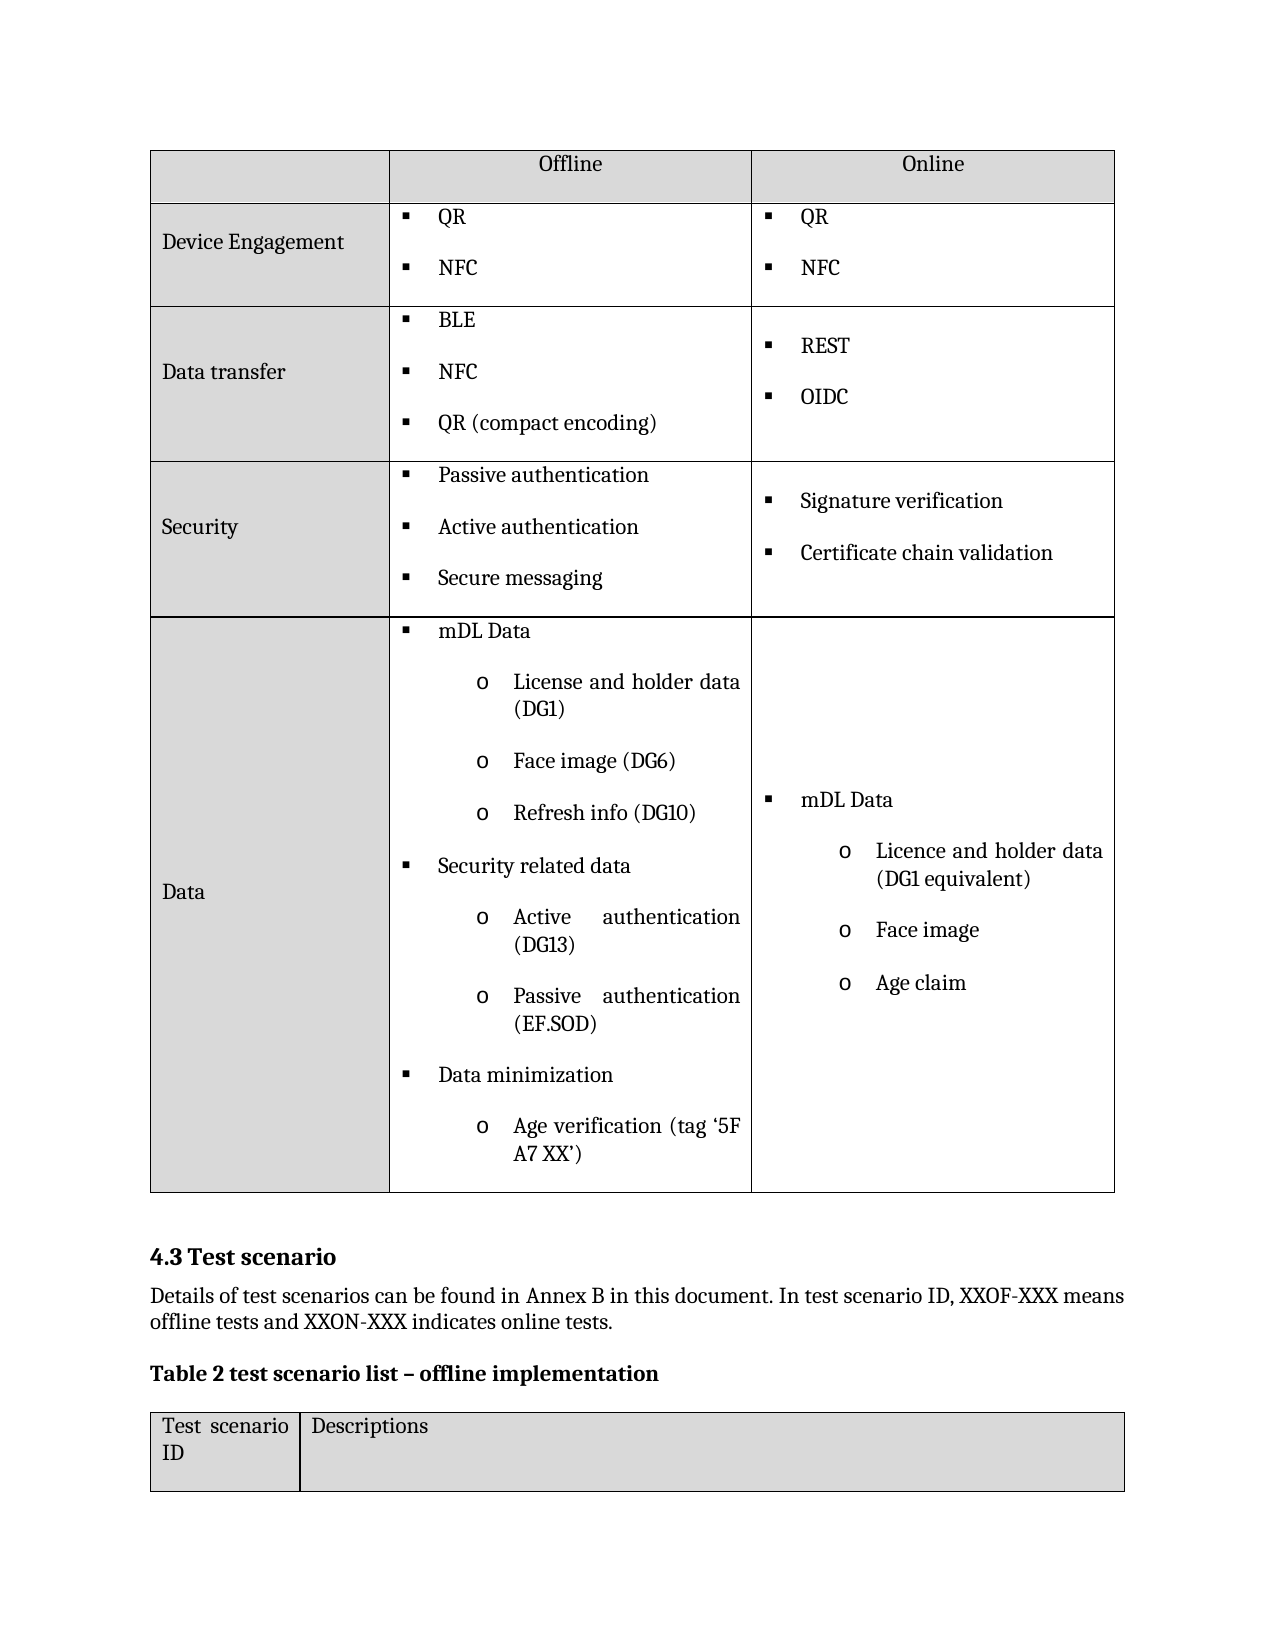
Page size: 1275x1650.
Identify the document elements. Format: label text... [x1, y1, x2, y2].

table_cell mDL Data License and holder data (DG1) Face image (DG6) Refresh info (DG10) Security related data Active authentication (DG13) Passive authentication (EF.SOD) Data minimization Age verification (tag ‘5F A7 XX’) [390, 618, 751, 1192]
text Details of test scenarios can be found in ‎Annex C in this document. In test scenario ID, XXOF-XXX means offline tests and XXON-XXX indicates online tests. [150, 1283, 1125, 1336]
table_cell REST OIDC [752, 307, 1114, 461]
table_cell Data transfer [151, 307, 389, 461]
table_cell Passive authentication Active authentication Secure messaging [390, 462, 751, 616]
table_header Descriptions [301, 1413, 1124, 1491]
table_cell QR NFC [752, 204, 1114, 306]
table_header [151, 151, 389, 202]
table_cell Security [151, 462, 389, 616]
subtitle Test scenario [150, 1244, 1125, 1270]
table_cell QR NFC [390, 204, 751, 306]
table_cell BLE NFC QR (compact encoding) [390, 307, 751, 461]
table_cell Data [151, 618, 389, 1192]
table_cell Signature verification Certificate chain validation [752, 462, 1114, 616]
table_cell Online [752, 151, 1114, 202]
table_header Test scenario ID [151, 1413, 299, 1491]
table_cell mDL Data Licence and holder data (DG1 equivalent) Face image Age claim [752, 618, 1114, 1192]
text Table 2 test scenario list – offline implementation [150, 1361, 1125, 1387]
table_cell Offline [390, 151, 751, 202]
table_cell Device Engagement [151, 204, 389, 306]
